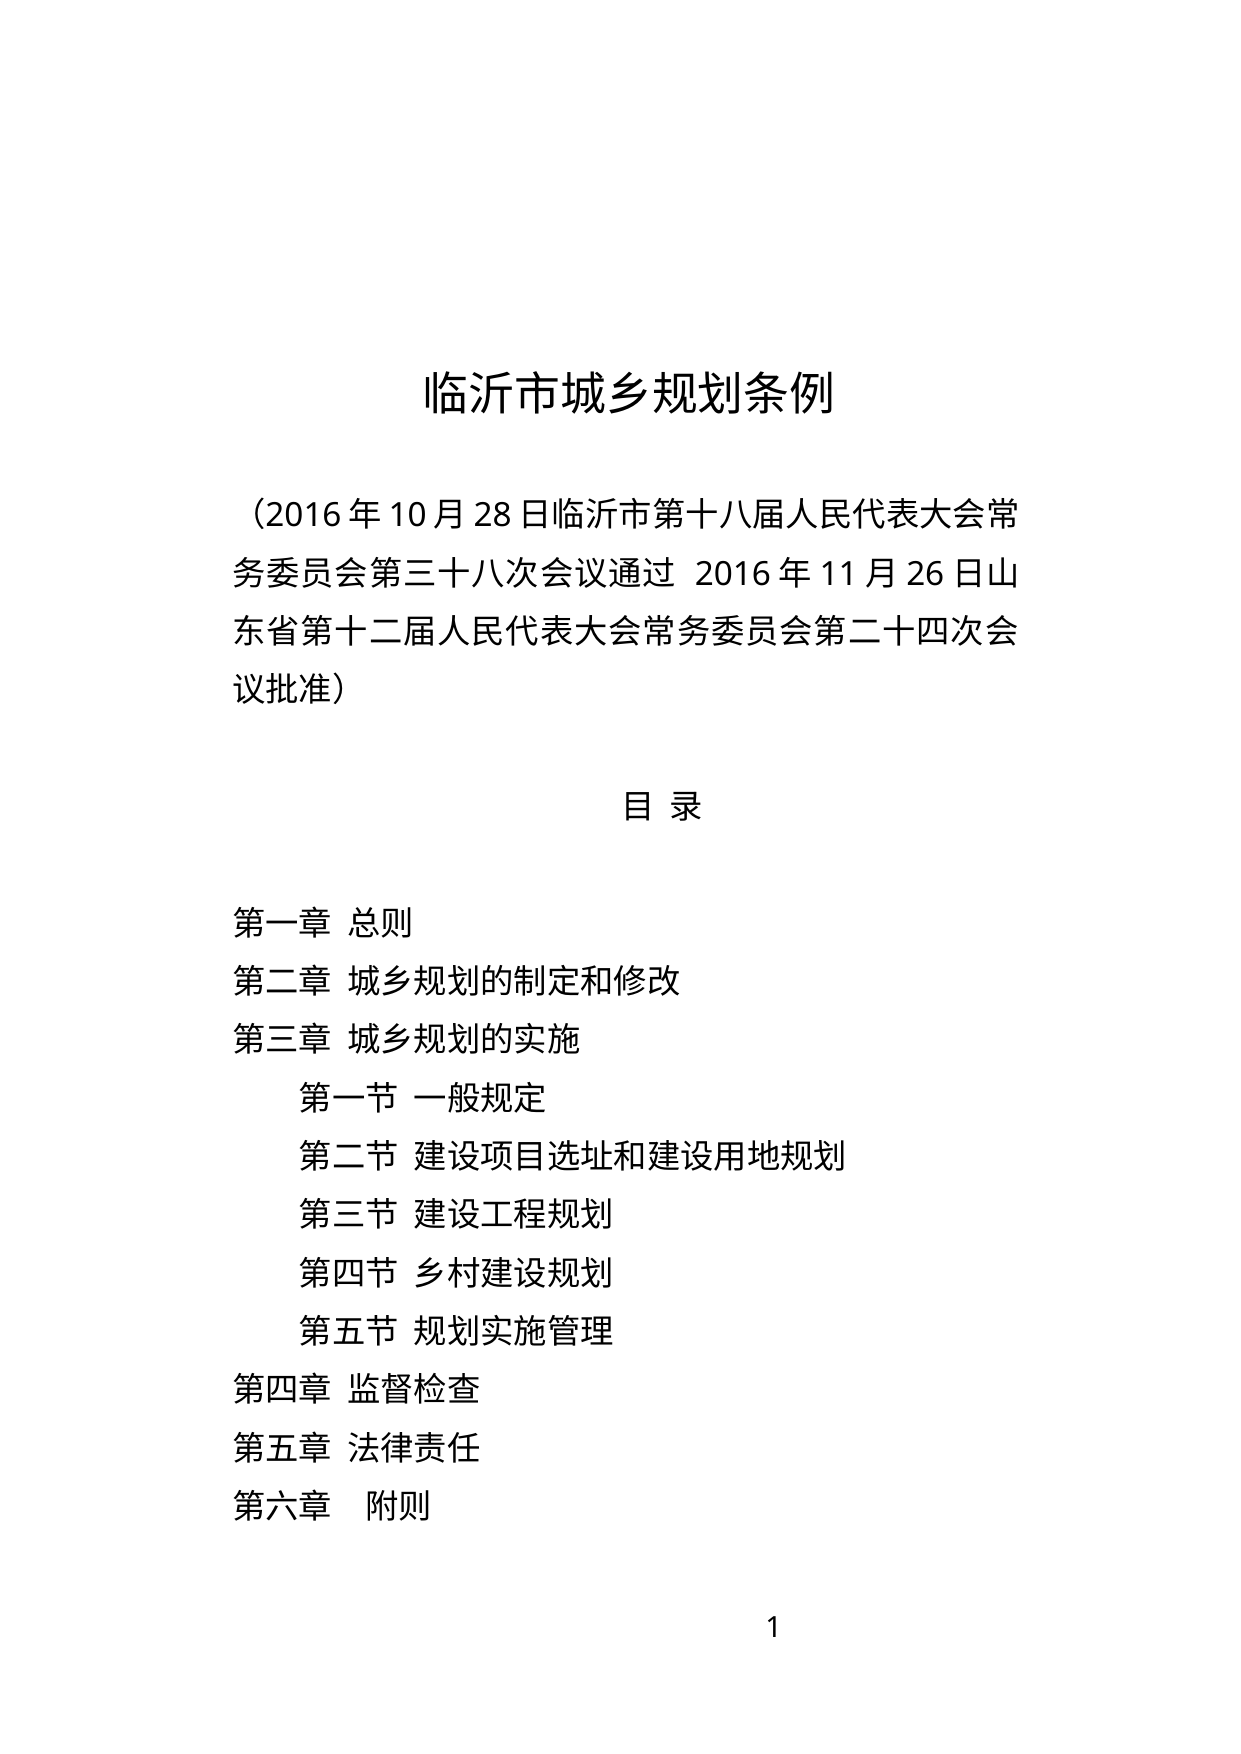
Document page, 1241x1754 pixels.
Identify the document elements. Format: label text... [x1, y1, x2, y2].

text 第二章 城乡规划的制定和修改 [165, 947, 1093, 1005]
text 第五章 法律责任 [165, 1413, 1093, 1472]
text 第四章 监督检查 [165, 1355, 1093, 1413]
text 第三章 城乡规划的实施 [165, 1005, 1093, 1063]
text 目 录 [165, 772, 1093, 830]
text 第六章 附则 [165, 1472, 1093, 1530]
text 第四节 乡村建设规划 [165, 1238, 1093, 1297]
text （2016年10月28日临沂市第十八届人民代表大会常务委员会第三十八次会议通过 2016年11月26日山东省第十二届人民代表大会常务委员会第二十四次会议批准） [232, 480, 1019, 713]
text 第一章 总则 [165, 888, 1093, 947]
text 第五节 规划实施管理 [165, 1297, 1093, 1355]
text 第二节 建设项目选址和建设用地规划 [165, 1122, 1093, 1180]
text 第三节 建设工程规划 [165, 1180, 1093, 1238]
text 临沂市城乡规划条例 [165, 363, 1093, 422]
text 第一节 一般规定 [165, 1063, 1093, 1122]
